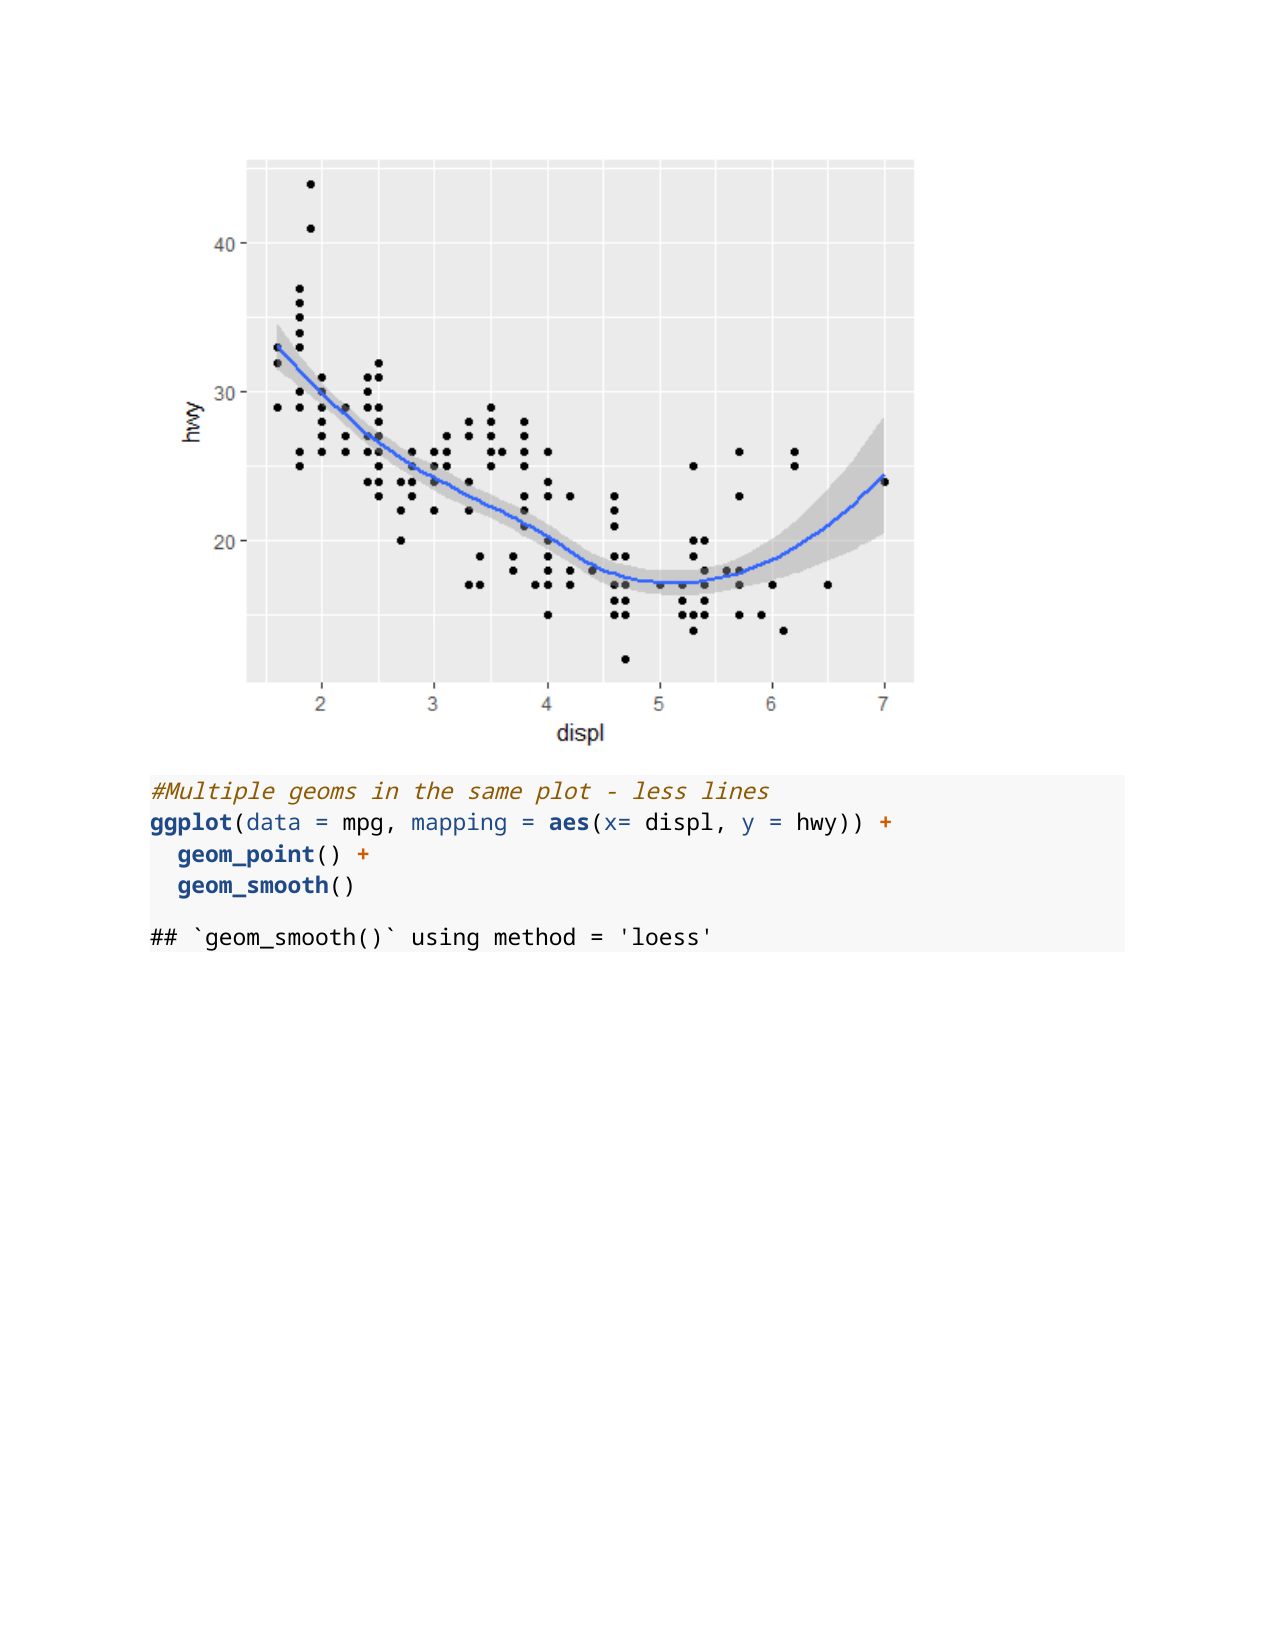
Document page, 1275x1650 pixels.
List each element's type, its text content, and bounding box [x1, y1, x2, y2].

picture [168, 150, 927, 757]
text #Multiple geoms in the same plot - less lines ggplot(data = mpg, mapping = aes(x= displ, y = hwy)) + geom_point() + geom_smooth() [356, 775, 1125, 900]
text ## `geom_smooth()` using method = 'loess' [150, 921, 1125, 952]
